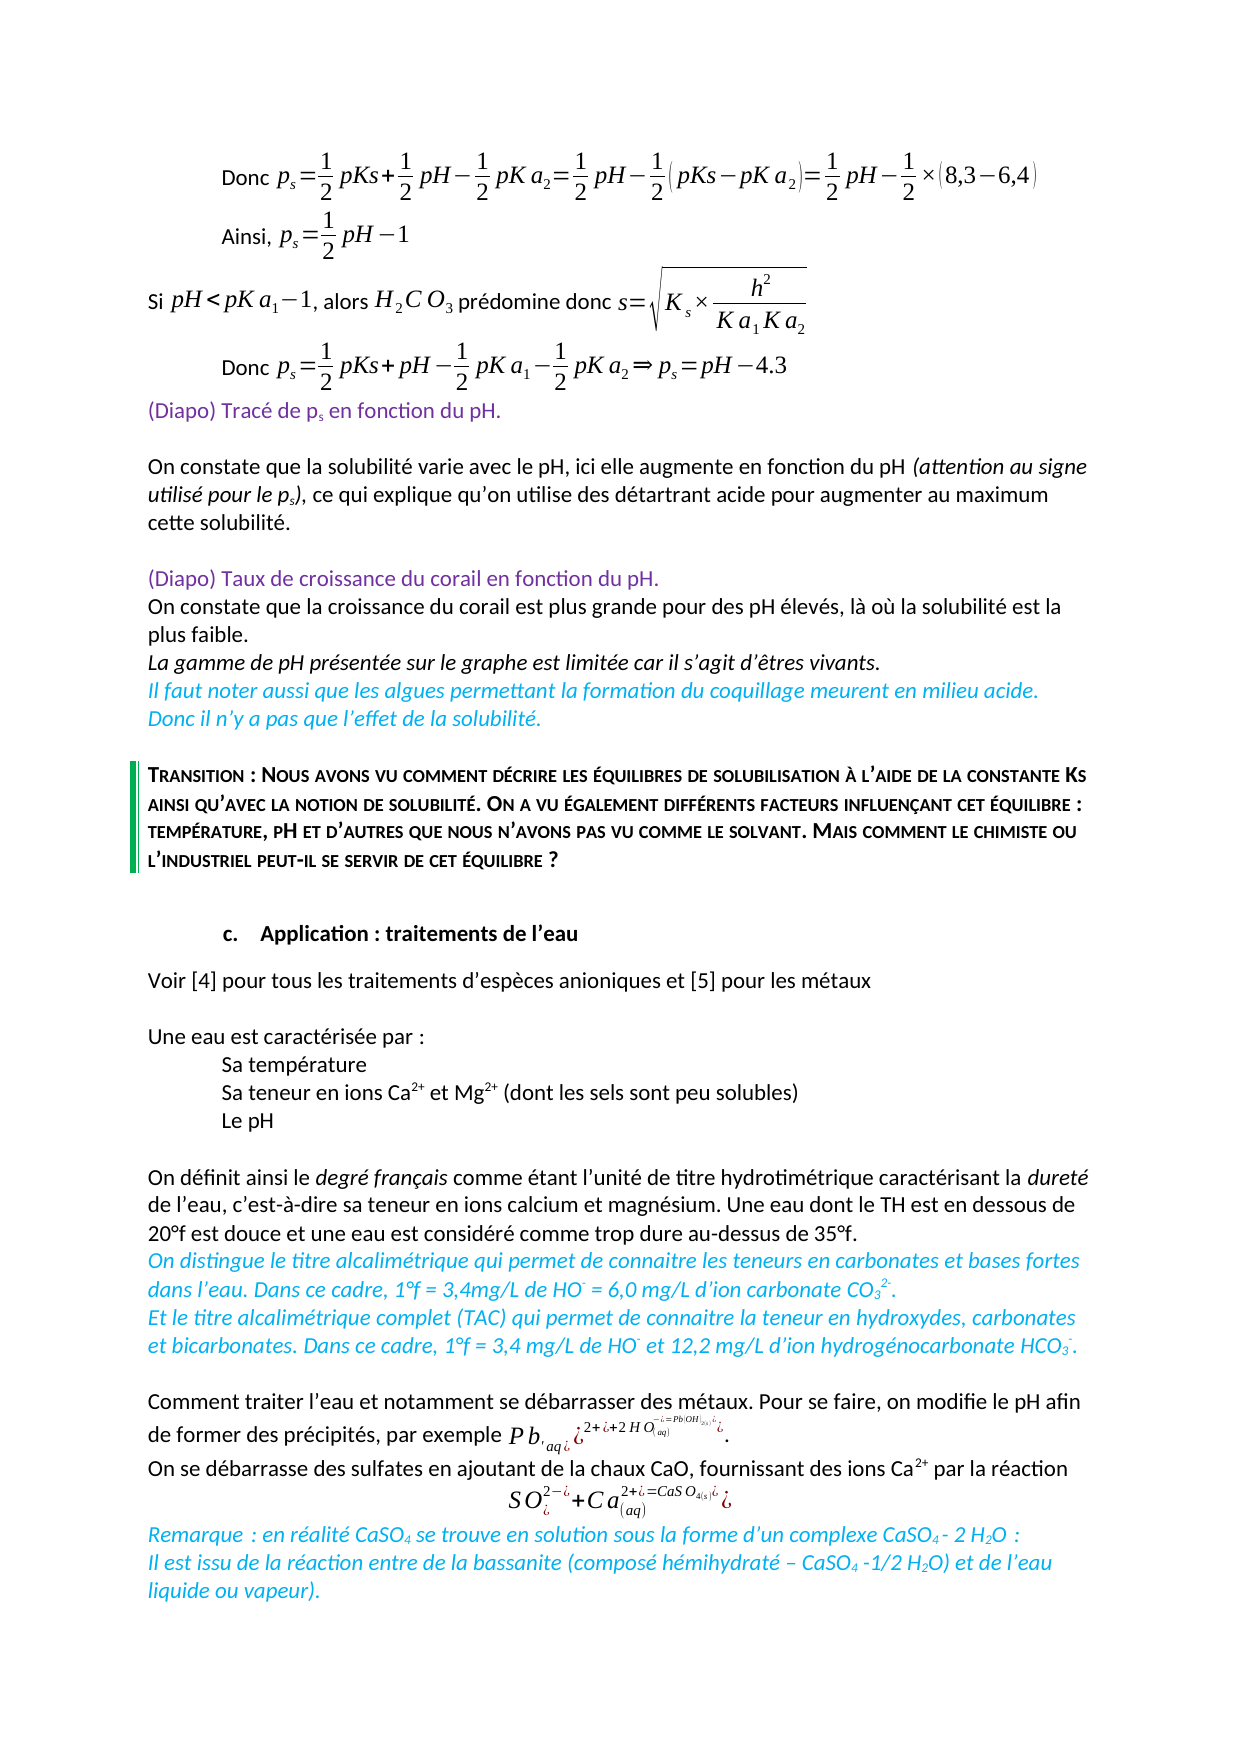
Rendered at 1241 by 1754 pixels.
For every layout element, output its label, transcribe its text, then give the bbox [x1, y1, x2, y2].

picture [1062, 1346, 1068, 1355]
text Ainsi, [148, 207, 1093, 266]
text Comment traiter l’eau et notamment se débarrasser des métaux. Pour se faire, on modifie le pH afin de former des précipités, par exemple . [148, 1387, 1093, 1454]
text Le pH [148, 1107, 1093, 1134]
text Et le titre alcalimétrique complet (TAC) qui permet de connaitre la teneur en hydroxydes, carbonates et bicarbonates. Dans ce cadre, 1°f = 3,4 mg/L de HO- et 12,2 mg/L d’ion hydrogénocarbonate HCO3-. [148, 1303, 1093, 1359]
text On se débarrasse des sulfates en ajoutant de la chaux CaO, fournissant des ions Ca2+ par la réaction [148, 1454, 1093, 1482]
list Application : traitements de l’eau [223, 919, 1093, 948]
text La gamme de pH présentée sur le graphe est limitée car il s’agit d’êtres vivants. [148, 648, 1093, 677]
text Transition : Nous avons vu comment décrire les équilibres de solubilisation à l’aide de la constante Ks ainsi qu’avec la notion de solubilité. On a vu également différents facteurs influençant cet équilibre : température, pH et d’autres que nous n’avons pas vu comme le solvant. Mais comment le chimiste ou l’industriel peut-il se servir de cet équilibre ? [148, 761, 1093, 873]
text On définit ainsi le degré français comme étant l’unité de titre hydrotimétrique caractérisant la dureté de l’eau, c’est-à-dire sa teneur en ions calcium et magnésium. Une eau dont le TH est en dessous de 20°f est douce et une eau est considéré comme trop dure au-dessus de 35°f. [148, 1163, 1093, 1247]
text On constate que la croissance du corail est plus grande pour des pH élevés, là où la solubilité est la plus faible. [148, 592, 1093, 648]
picture [922, 1563, 928, 1570]
text Donc [148, 148, 1093, 207]
text (Diapo) Tracé de ps en fonction du pH. [148, 396, 1093, 424]
text Il faut noter aussi que les algues permettant la formation du coquillage meurent en milieu acide. Donc il n’y a pas que l’effet de la solubilité. [148, 677, 1093, 733]
picture [404, 1537, 411, 1544]
text Il est issu de la réaction entre de la bassanite (composé hémihydraté – CaSO4 -1/2 H2O) et de l’eau liquide ou vapeur). [148, 1548, 1093, 1604]
text Sa teneur en ions Ca2+ et Mg2+ (dont les sels sont peu solubles) [148, 1078, 1093, 1107]
text (Diapo) Taux de croissance du corail en fonction du pH. [148, 564, 1093, 592]
text Voir [4] pour tous les traitements d’espèces anioniques et [5] pour les métaux [148, 966, 1093, 994]
text Donc [148, 337, 1093, 396]
picture [932, 1537, 939, 1544]
text Remarque : en réalité CaSO4 se trouve en solution sous la forme d’un complexe CaSO4 - 2 H2O : [148, 1520, 1093, 1548]
picture [851, 1565, 858, 1572]
picture [986, 1535, 992, 1542]
text On constate que la solubilité varie avec le pH, ici elle augmente en fonction du pH (attention au signe utilisé pour le ps), ce qui explique qu’on utilise des détartrant acide pour augmenter au maximum cette solubilité. [148, 452, 1093, 536]
text Une eau est caractérisée par : [148, 1022, 1093, 1051]
text On distingue le titre alcalimétrique qui permet de connaitre les teneurs en carbonates et bases fortes dans l’eau. Dans ce cadre, 1°f = 3,4mg/L de HO- = 6,0 mg/L d’ion carbonate CO32-. [148, 1247, 1093, 1303]
text Sa température [148, 1051, 1093, 1078]
text Si , alors prédomine donc [148, 266, 1093, 337]
